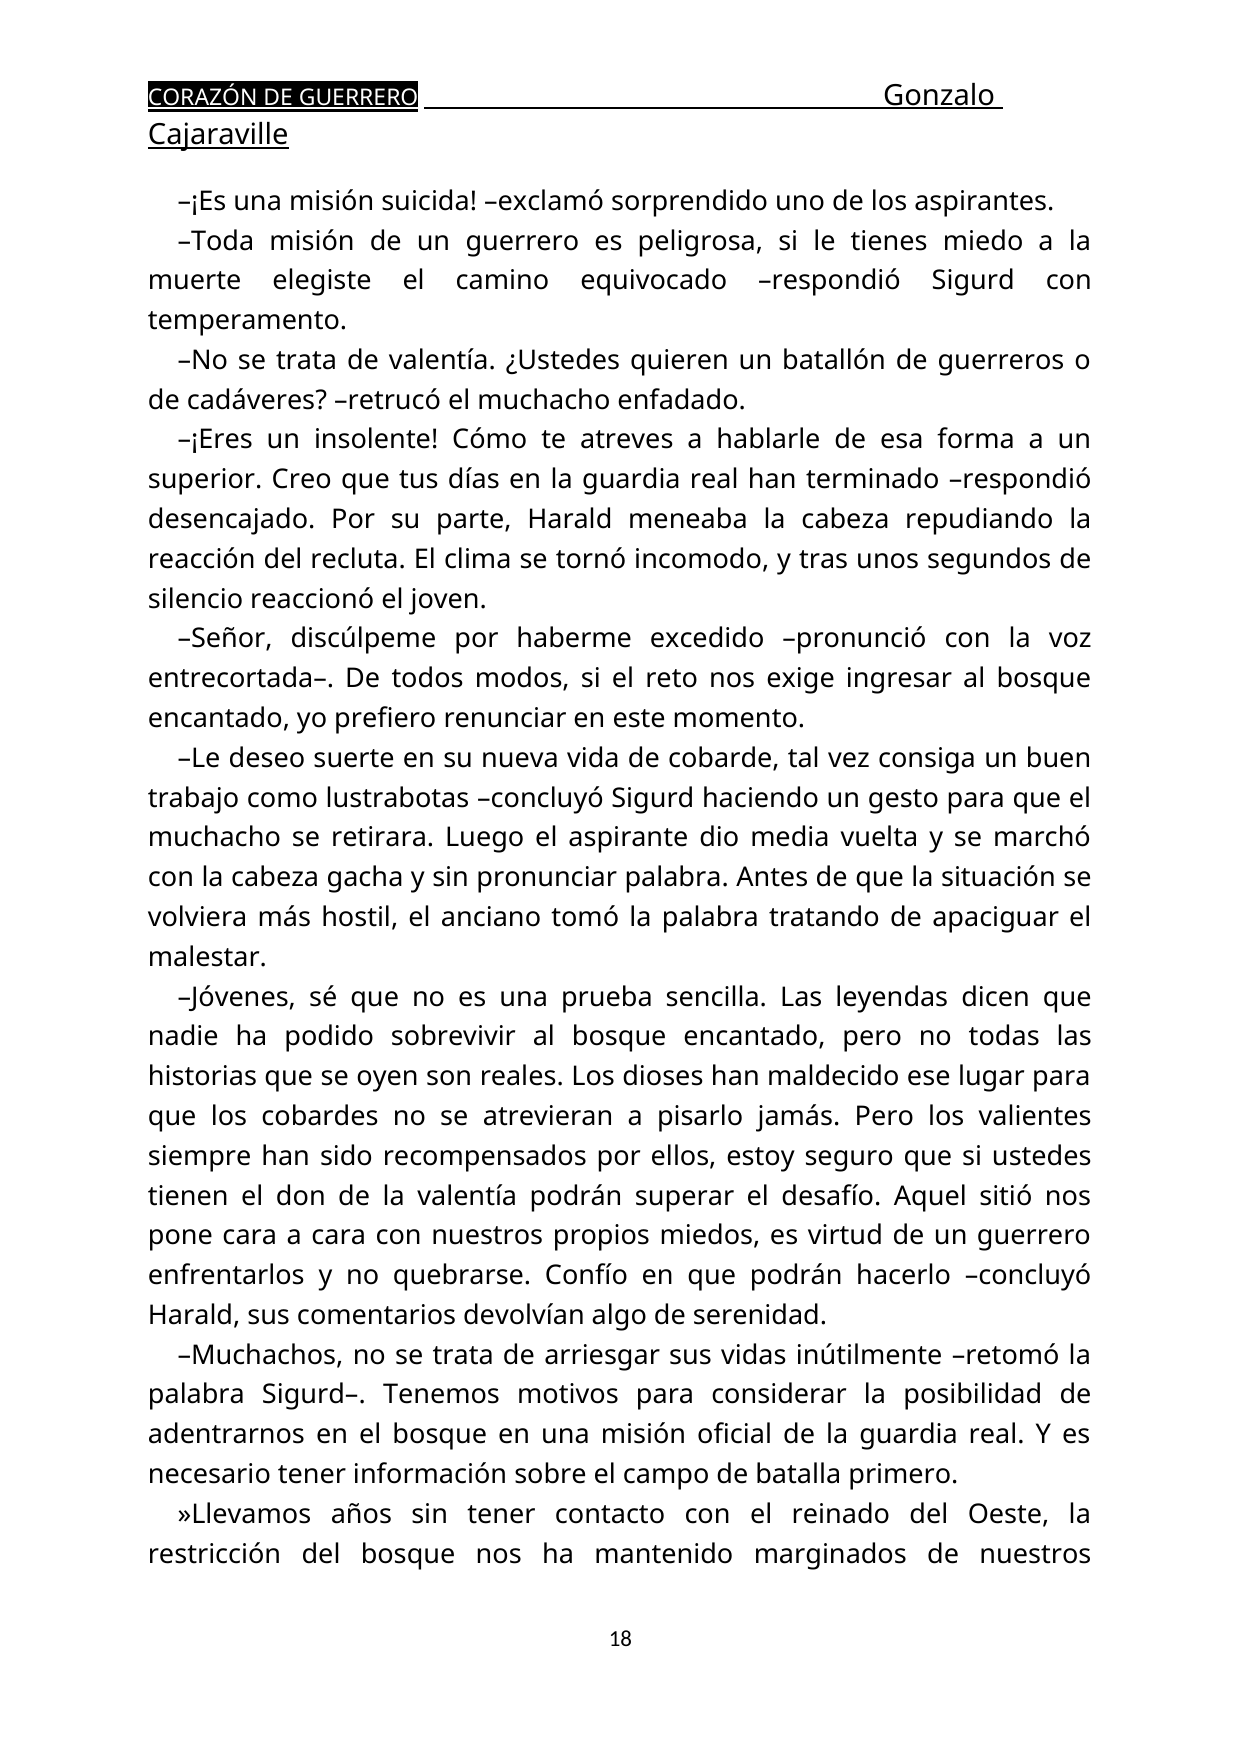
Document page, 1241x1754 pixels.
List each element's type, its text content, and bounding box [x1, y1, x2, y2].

text –Jóvenes, sé que no es una prueba sencilla. Las leyendas dicen que nadie ha podido sobrevivir al bosque encantado, pero no todas las historias que se oyen son reales. Los dioses han maldecido ese lugar para que los cobardes no se atrevieran a pisarlo jamás. Pero los valientes siempre han sido recompensados por ellos, estoy seguro que si ustedes tienen el don de la valentía podrán superar el desafío. Aquel sitió nos pone cara a cara con nuestros propios miedos, es virtud de un guerrero enfrentarlos y no quebrarse. Confío en que podrán hacerlo –concluyó Harald, sus comentarios devolvían algo de serenidad. [148, 977, 1092, 1332]
text –¡Eres un insolente! Cómo te atreves a hablarle de esa forma a un superior. Creo que tus días en la guardia real han terminado –respondió desencajado. Por su parte, Harald meneaba la cabeza repudiando la reacción del recluta. El clima se tornó incomodo, y tras unos segundos de silencio reaccionó el joven. [148, 420, 1092, 616]
text –¡Es una misión suicida! –exclamó sorprendido uno de los aspirantes. [148, 181, 1092, 218]
text –No se trata de valentía. ¿Ustedes quieren un batallón de guerreros o de cadáveres? –retrucó el muchacho enfadado. [148, 340, 1092, 417]
text –Señor, discúlpeme por haberme excedido –pronunció con la voz entrecortada–. De todos modos, si el reto nos exige ingresar al bosque encantado, yo prefiero renunciar en este momento. [148, 619, 1092, 735]
text –Toda misión de un guerrero es peligrosa, si le tienes miedo a la muerte elegiste el camino equivocado –respondió Sigurd con temperamento. [148, 221, 1092, 337]
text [148, 1494, 1092, 1571]
text –Muchachos, no se trata de arriesgar sus vidas inútilmente –retomó la palabra Sigurd–. Tenemos motivos para considerar la posibilidad de adentrarnos en el bosque en una misión oficial de la guardia real. Y es necesario tener información sobre el campo de batalla primero. [148, 1335, 1092, 1491]
text –Le deseo suerte en su nueva vida de cobarde, tal vez consiga un buen trabajo como lustrabotas –concluyó Sigurd haciendo un gesto para que el muchacho se retirara. Luego el aspirante dio media vuelta y se marchó con la cabeza gacha y sin pronunciar palabra. Antes de que la situación se volviera más hostil, el anciano tomó la palabra tratando de apaciguar el malestar. [148, 738, 1092, 974]
